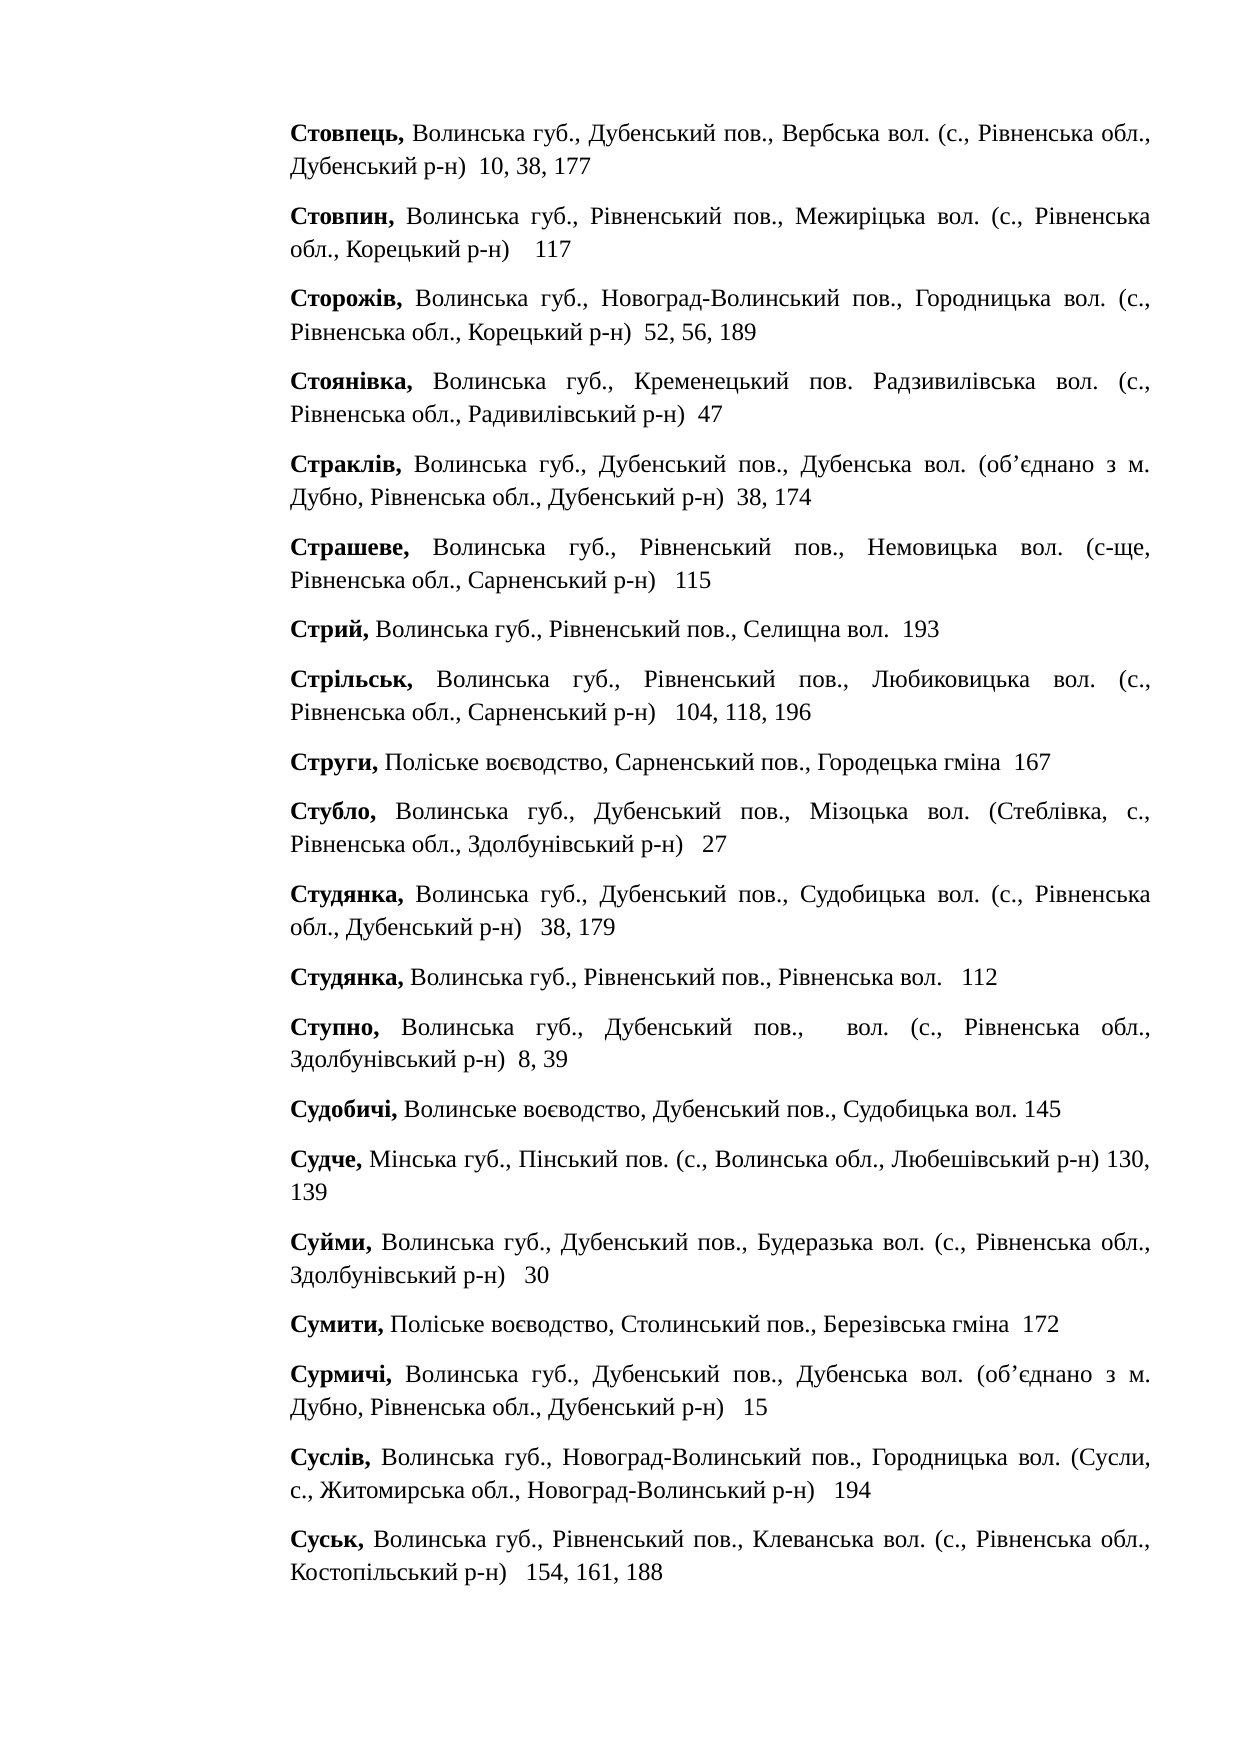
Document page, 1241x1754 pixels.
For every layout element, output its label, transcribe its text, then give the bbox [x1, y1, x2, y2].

text Стрільськ, Волинська губ., Рівненський пов., Любиковицька вол. (с., Рівненська обл., Сарненський р-н) 104, 118, 196 [290, 664, 1152, 726]
text Сторожів, Волинська губ., Новоград-Волинський пов., Городницька вол. (с., Рівненська обл., Корецький р-н) 52, 56, 189 [290, 283, 1152, 345]
text Студянка, Волинська губ., Дубенський пов., Судобицька вол. (с., Рівненська обл., Дубенський р-н) 38, 179 [290, 879, 1152, 941]
text Стоянівка, Волинська губ., Кременецький пов. Радзивилівська вол. (с., Рівненська обл., Радивилівський р-н) 47 [290, 366, 1152, 428]
text Стубло, Волинська губ., Дубенський пов., Мізоцька вол. (Стеблівка, с., Рівненська обл., Здолбунівський р-н) 27 [290, 796, 1152, 858]
text Стовпець, Волинська губ., Дубенський пов., Вербська вол. (с., Рівненська обл., Дубенський р-н) 10, 38, 177 [290, 118, 1152, 180]
text Судче, Мінська губ., Пінський пов. (с., Волинська обл., Любешівський р-н) 130, 139 [290, 1144, 1152, 1206]
text Сумити, Поліське воєводство, Столинський пов., Березівська гміна 172 [290, 1309, 1152, 1338]
text Стовпин, Волинська губ., Рівненський пов., Межиріцька вол. (с., Рівненська обл., Корецький р-н) 117 [290, 201, 1152, 263]
text Сурмичі, Волинська губ., Дубенський пов., Дубенська вол. (об’єднано з м. Дубно, Рівненська обл., Дубенський р-н) 15 [290, 1359, 1152, 1421]
text Ступно, Волинська губ., Дубенський пов., вол. (с., Рівненська обл., Здолбунівський р-н) 8, 39 [290, 1012, 1152, 1073]
text Струги, Поліське воєводство, Сарненський пов., Городецька гміна 167 [290, 747, 1152, 776]
text Суслів, Волинська губ., Новоград-Волинський пов., Городницька вол. (Сусли, с., Житомирська обл., Новоград-Волинський р-н) 194 [290, 1442, 1152, 1503]
text Страшеве, Волинська губ., Рівненський пов., Немовицька вол. (с-ще, Рівненська обл., Сарненський р-н) 115 [290, 532, 1152, 593]
text Судобичі, Волинське воєводство, Дубенський пов., Судобицька вол. 145 [290, 1094, 1152, 1123]
text Стрий, Волинська губ., Рівненський пов., Селищна вол. 193 [290, 614, 1152, 643]
text Суськ, Волинська губ., Рівненський пов., Клеванська вол. (с., Рівненська обл., Костопільський р-н) 154, 161, 188 [290, 1524, 1152, 1586]
text Суйми, Волинська губ., Дубенський пов., Будеразька вол. (с., Рівненська обл., Здолбунівський р-н) 30 [290, 1227, 1152, 1288]
text Студянка, Волинська губ., Рівненський пов., Рівненська вол. 112 [290, 962, 1152, 991]
text Страклів, Волинська губ., Дубенський пов., Дубенська вол. (об’єднано з м. Дубно, Рівненська обл., Дубенський р-н) 38, 174 [290, 449, 1152, 511]
